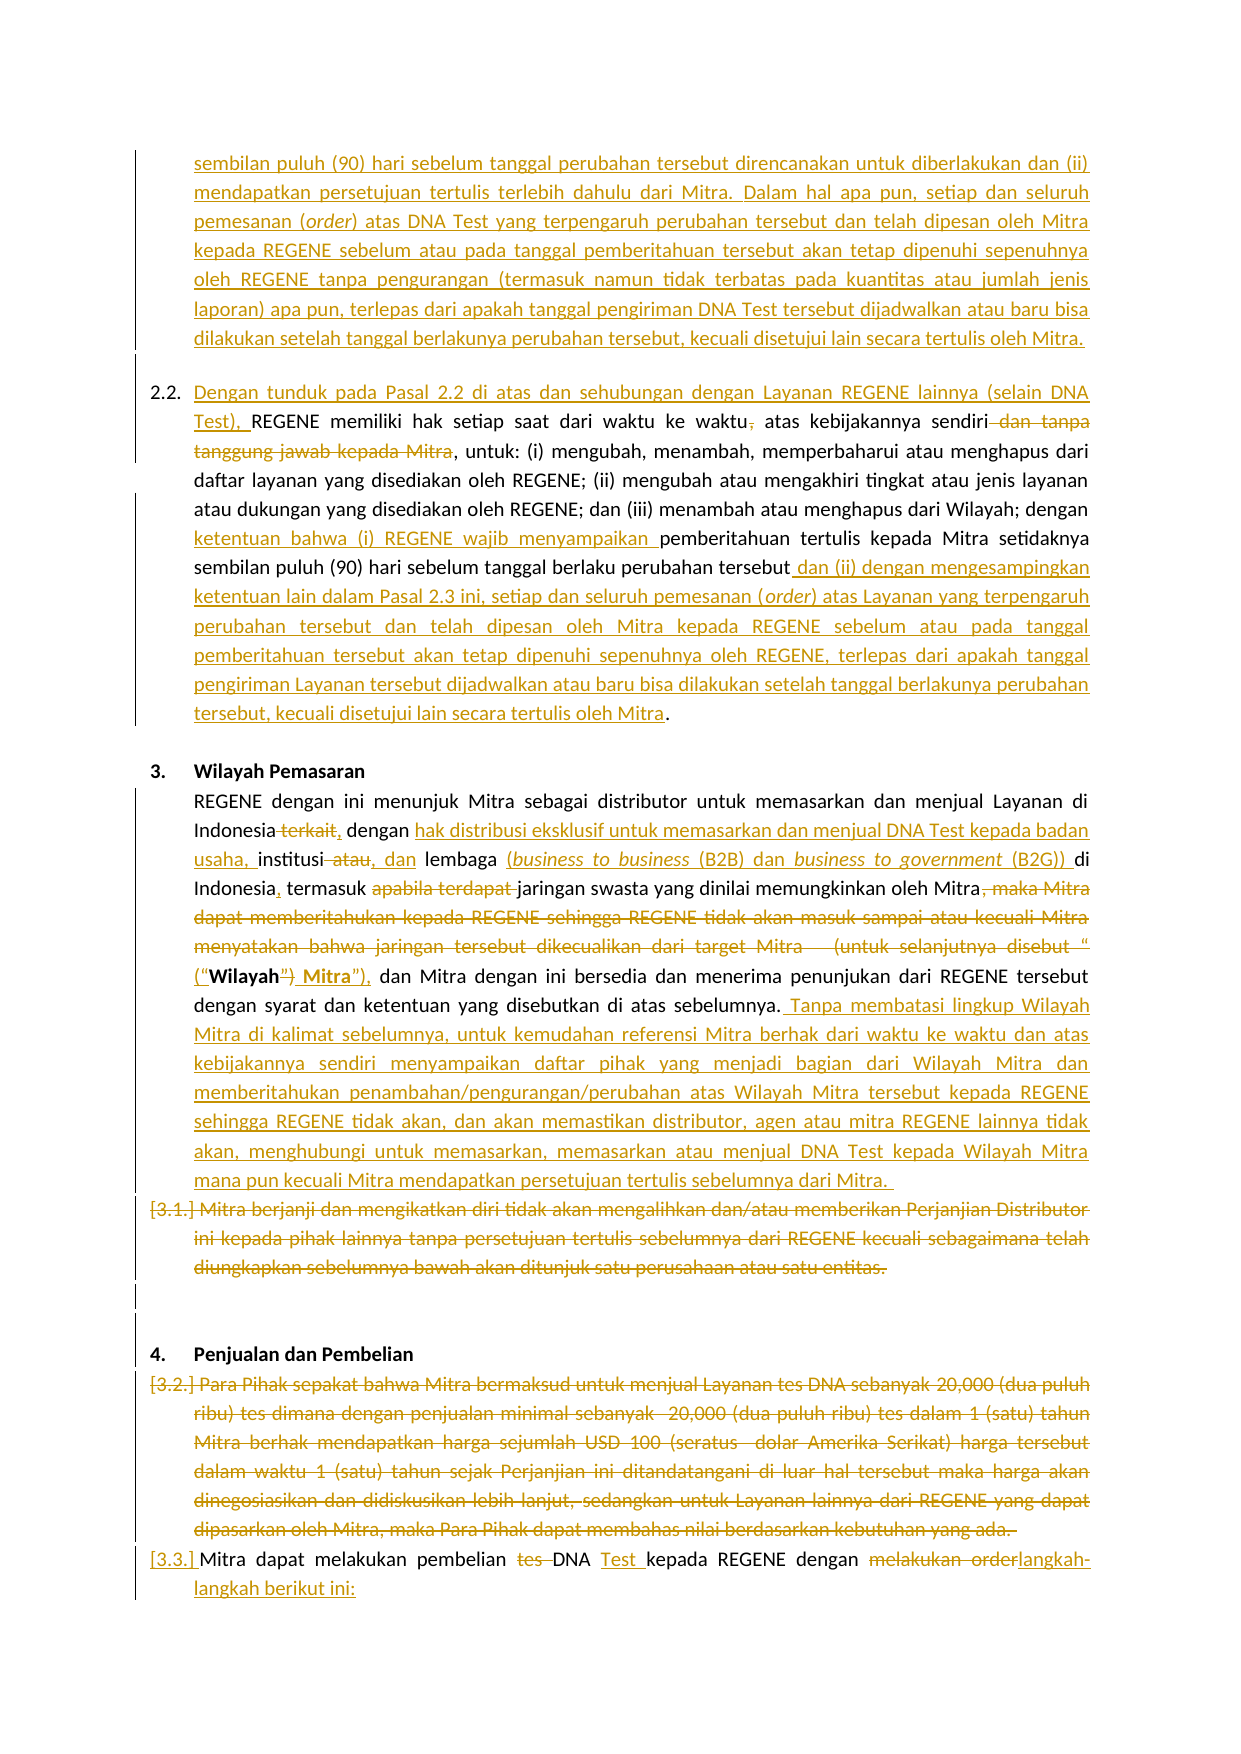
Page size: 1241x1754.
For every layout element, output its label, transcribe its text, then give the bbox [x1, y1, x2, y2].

list REGENE dengan ini menunjuk Mitra sebagai distributor untuk memasarkan dan menjual Layanan di Indonesia dengan institusi lembaga di Indonesia termasuk jaringan swasta yang dinilai memungkinkan oleh MitraWilayah dan Mitra dengan ini bersedia dan menerima penunjukan dari REGENE tersebut dengan syarat dan ketentuan yang disebutkan di atas sebelumnya. [194, 788, 1090, 948]
list Mitra dapat melakukan pembelian DNA kepada REGENE dengan [150, 1546, 1090, 1600]
list REGENE dengan ini menunjuk Mitra sebagai distributor untuk memasarkan dan menjual Layanan di Indonesia dengan institusi lembaga di Indonesia termasuk jaringan swasta yang dinilai memungkinkan oleh MitraWilayah dan Mitra dengan ini bersedia dan menerima penunjukan dari REGENE tersebut dengan syarat dan ketentuan yang disebutkan di atas sebelumnya. [194, 949, 1090, 1043]
list REGENE memiliki hak setiap saat dari waktu ke waktu atas kebijakannya sendiri, untuk: (i) mengubah, menambah, memperbaharui atau menghapus dari daftar layanan yang disediakan oleh REGENE; (ii) mengubah atau mengakhiri tingkat atau jenis layanan atau dukungan yang disediakan oleh REGENE; dan (iii) menambah atau menghapus dari Wilayah; dengan pemberitahuan tertulis kepada Mitra setidaknya sembilan puluh (90) hari sebelum tanggal berlaku perubahan tersebut. [150, 379, 1090, 726]
list Wilayah Pemasaran [150, 759, 1090, 784]
list REGENE dengan ini menunjuk Mitra sebagai distributor untuk memasarkan dan menjual Layanan di Indonesia dengan institusi lembaga di Indonesia termasuk jaringan swasta yang dinilai memungkinkan oleh MitraWilayah dan Mitra dengan ini bersedia dan menerima penunjukan dari REGENE tersebut dengan syarat dan ketentuan yang disebutkan di atas sebelumnya. [194, 1073, 1090, 1101]
list Penjualan dan Pembelian [150, 1342, 1090, 1367]
list REGENE dengan ini menunjuk Mitra sebagai distributor untuk memasarkan dan menjual Layanan di Indonesia dengan institusi lembaga di Indonesia termasuk jaringan swasta yang dinilai memungkinkan oleh MitraWilayah dan Mitra dengan ini bersedia dan menerima penunjukan dari REGENE tersebut dengan syarat dan ketentuan yang disebutkan di atas sebelumnya. [194, 1132, 1090, 1192]
list REGENE dengan ini menunjuk Mitra sebagai distributor untuk memasarkan dan menjual Layanan di Indonesia dengan institusi lembaga di Indonesia termasuk jaringan swasta yang dinilai memungkinkan oleh MitraWilayah dan Mitra dengan ini bersedia dan menerima penunjukan dari REGENE tersebut dengan syarat dan ketentuan yang disebutkan di atas sebelumnya. [194, 1044, 1090, 1072]
list REGENE dengan ini menunjuk Mitra sebagai distributor untuk memasarkan dan menjual Layanan di Indonesia dengan institusi lembaga di Indonesia termasuk jaringan swasta yang dinilai memungkinkan oleh MitraWilayah dan Mitra dengan ini bersedia dan menerima penunjukan dari REGENE tersebut dengan syarat dan ketentuan yang disebutkan di atas sebelumnya. [194, 1103, 1090, 1130]
